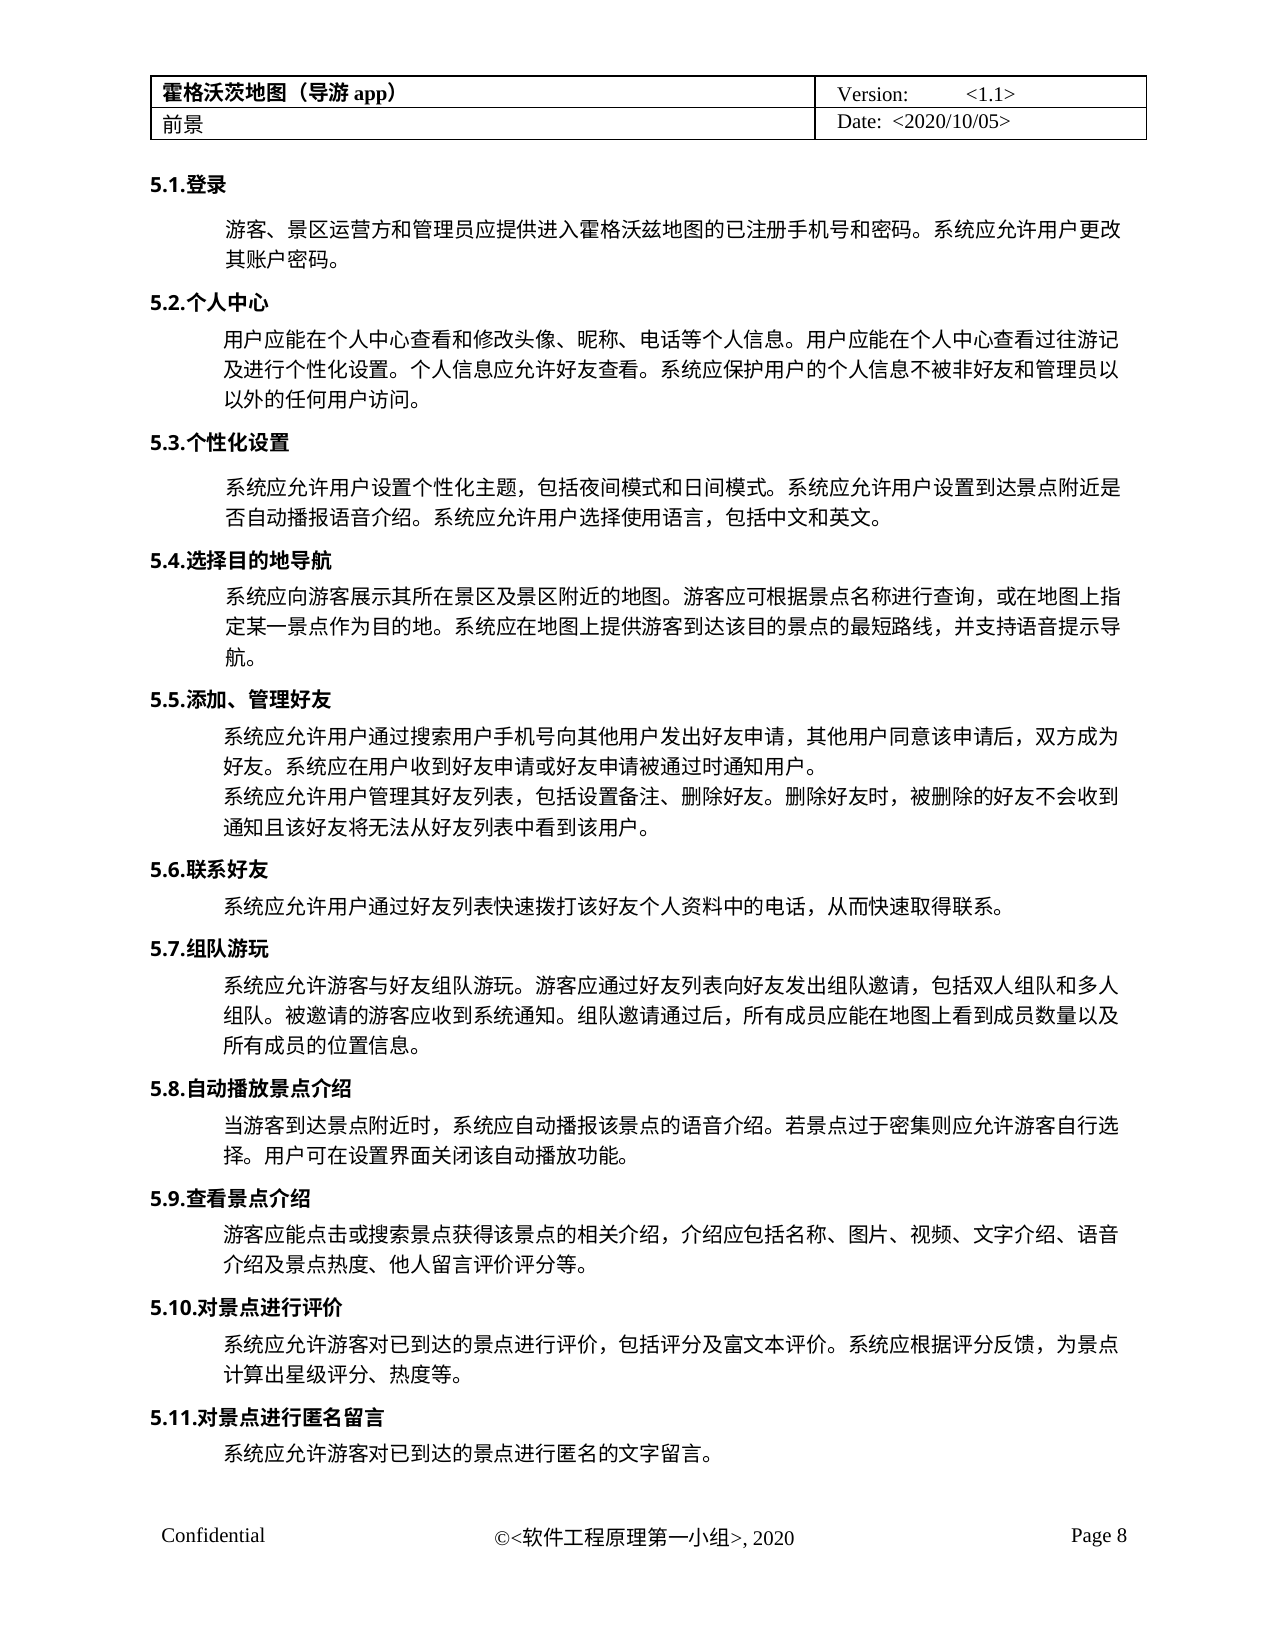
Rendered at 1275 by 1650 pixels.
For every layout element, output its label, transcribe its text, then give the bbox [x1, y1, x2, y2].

subtitle 个人中心 [150, 286, 1125, 317]
text 系统应允许用户设置个性化主题，包括夜间模式和日间模式。系统应允许用户设置到达景点附近是否自动播报语音介绍。系统应允许用户选择使用语言，包括中文和英文。 [225, 471, 1125, 531]
subtitle 联系好友 [150, 853, 1125, 884]
text 当游客到达景点附近时，系统应自动播报该景点的语音介绍。若景点过于密集则应允许游客自行选择。用户可在设置界面关闭该自动播放功能。 [223, 1109, 1125, 1169]
subtitle 组队游玩 [150, 933, 1125, 963]
text 系统应向游客展示其所在景区及景区附近的地图。游客应可根据景点名称进行查询，或在地图上指定某一景点作为目的地。系统应在地图上提供游客到达该目的景点的最短路线，并支持语音提示导航。 [225, 580, 1125, 671]
subtitle 对景点进行评价 [150, 1291, 1125, 1322]
text 游客、景区运营方和管理员应提供进入霍格沃兹地图的已注册手机号和密码。系统应允许用户更改其账户密码。 [225, 213, 1125, 274]
text 用户应能在个人中心查看和修改头像、昵称、电话等个人信息。用户应能在个人中心查看过往游记及进行个性化设置。个人信息应允许好友查看。系统应保护用户的个人信息不被非好友和管理员以以外的任何用户访问。 [223, 323, 1125, 413]
subtitle 添加、管理好友 [150, 683, 1125, 714]
text 系统应允许游客对已到达的景点进行评价，包括评分及富文本评价。系统应根据评分反馈，为景点计算出星级评分、热度等。 [223, 1328, 1125, 1388]
subtitle 自动播放景点介绍 [150, 1072, 1125, 1103]
text 系统应允许游客对已到达的景点进行匿名的文字留言。 [223, 1437, 1125, 1468]
text 系统应允许游客与好友组队游玩。游客应通过好友列表向好友发出组队邀请，包括双人组队和多人组队。被邀请的游客应收到系统通知。组队邀请通过后，所有成员应能在地图上看到成员数量以及所有成员的位置信息。 [223, 969, 1125, 1060]
subtitle 登录 [150, 168, 1125, 199]
subtitle 个性化设置 [150, 426, 1125, 456]
subtitle 对景点进行匿名留言 [150, 1401, 1125, 1431]
subtitle 查看景点介绍 [150, 1182, 1125, 1212]
text 系统应允许用户管理其好友列表，包括设置备注、删除好友。删除好友时，被删除的好友不会收到通知且该好友将无法从好友列表中看到该用户。 [223, 781, 1125, 841]
text 游客应能点击或搜索景点获得该景点的相关介绍，介绍应包括名称、图片、视频、文字介绍、语音介绍及景点热度、他人留言评价评分等。 [223, 1218, 1125, 1279]
text 系统应允许用户通过好友列表快速拨打该好友个人资料中的电话，从而快速取得联系。 [223, 890, 1125, 920]
text 系统应允许用户通过搜索用户手机号向其他用户发出好友申请，其他用户同意该申请后，双方成为好友。系统应在用户收到好友申请或好友申请被通过时通知用户。 [223, 720, 1125, 781]
subtitle 选择目的地导航 [150, 544, 1125, 574]
